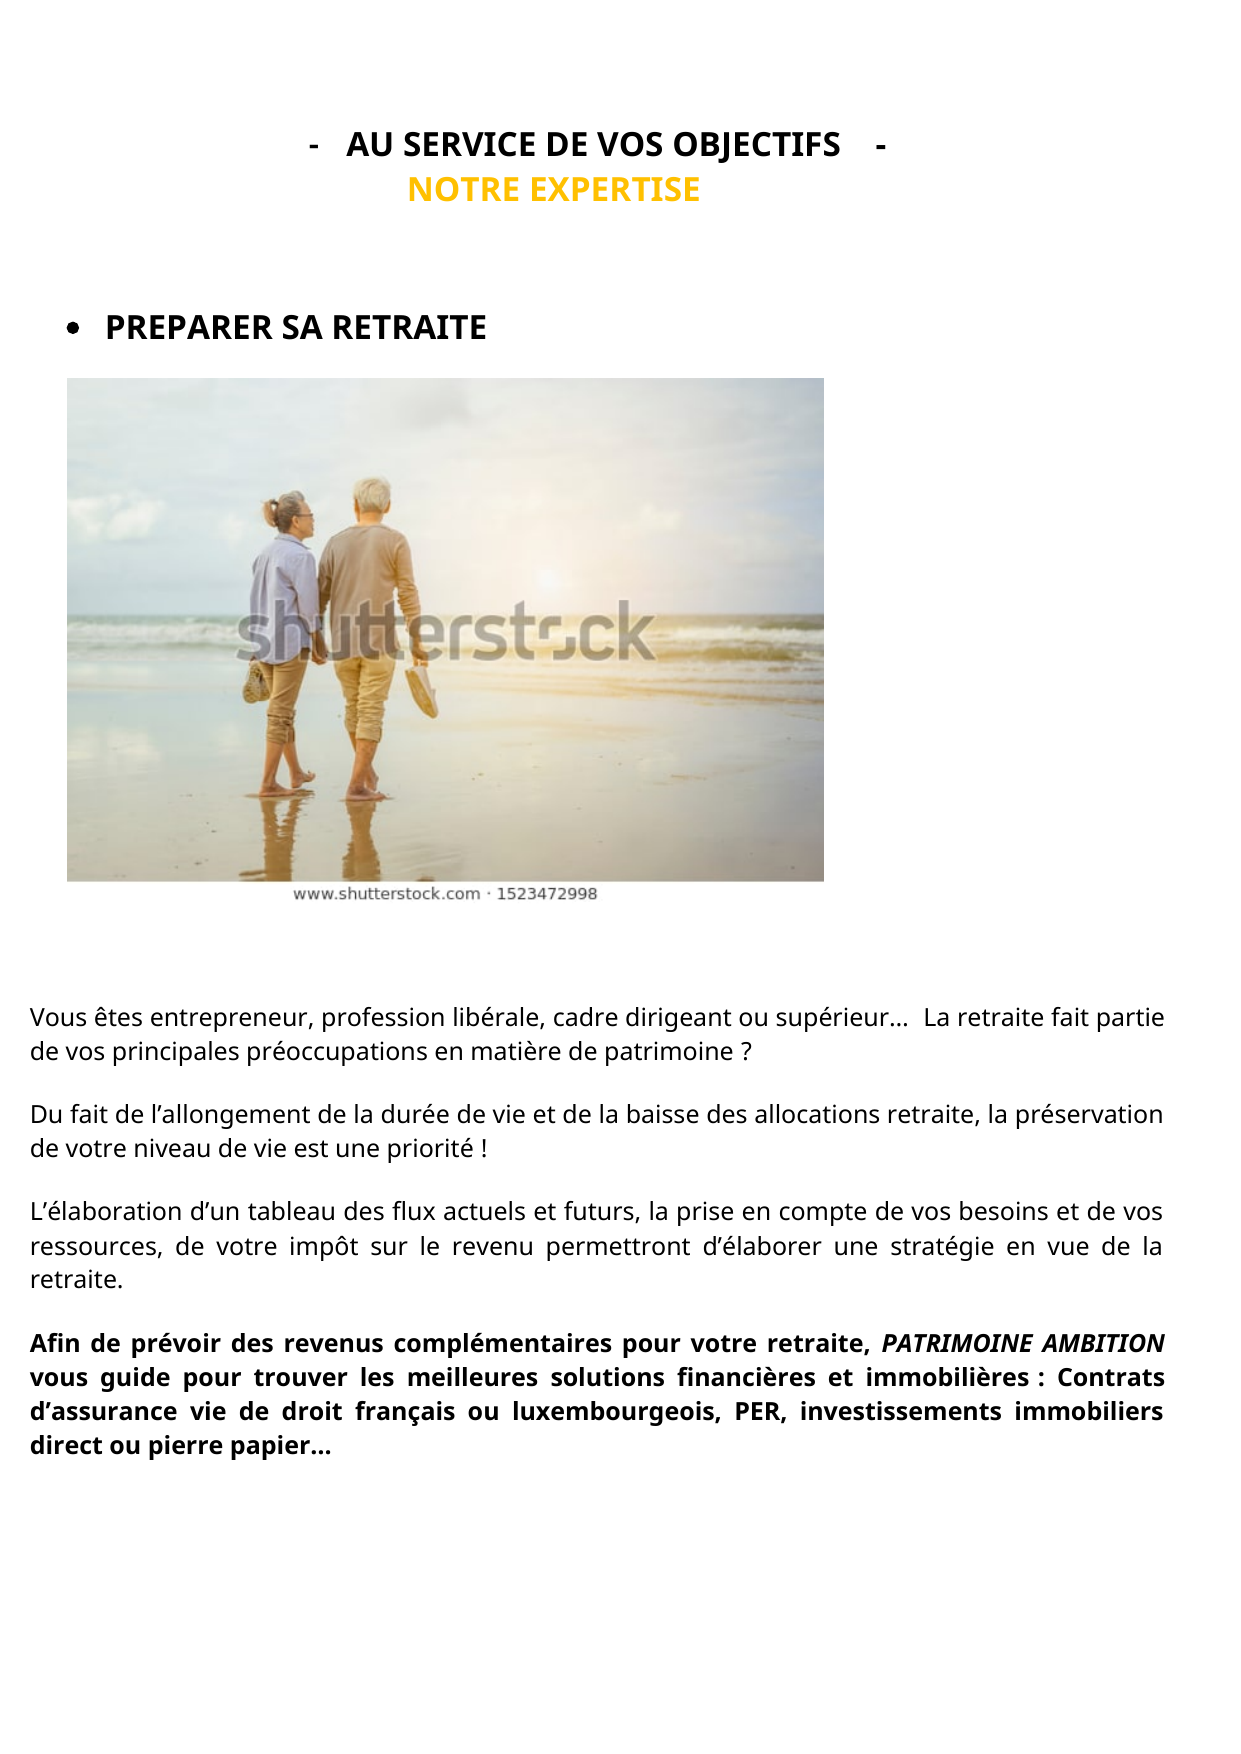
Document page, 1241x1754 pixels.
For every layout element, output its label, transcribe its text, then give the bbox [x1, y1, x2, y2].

text L’élaboration d’un tableau des flux actuels et futurs, la prise en compte de vos besoins et de vos ressources, de votre impôt sur le revenu permettront d’élaborer une stratégie en vue de la retraite. [29, 1194, 1165, 1296]
list AU SERVICE DE VOS OBJECTIFS - [29, 121, 1165, 166]
list NOTRE EXPERTISE [67, 166, 1165, 211]
text Du fait de l’allongement de la durée de vie et de la baisse des allocations retraite, la préservation de votre niveau de vie est une priorité ! [29, 1097, 1165, 1165]
list PREPARER SA RETRAITE [67, 304, 1165, 349]
text Vous êtes entrepreneur, profession libérale, cadre dirigeant ou supérieur… La retraite fait partie de vos principales préoccupations en matière de patrimoine ? [29, 999, 1165, 1068]
text Afin de prévoir des revenus complémentaires pour votre retraite, PATRIMOINE AMBITION vous guide pour trouver les meilleures solutions financières et immobilières : Contrats d’assurance vie de droit français ou luxembourgeois, PER, investissements immobiliers direct ou pierre papier… [29, 1325, 1165, 1462]
picture [67, 378, 824, 907]
